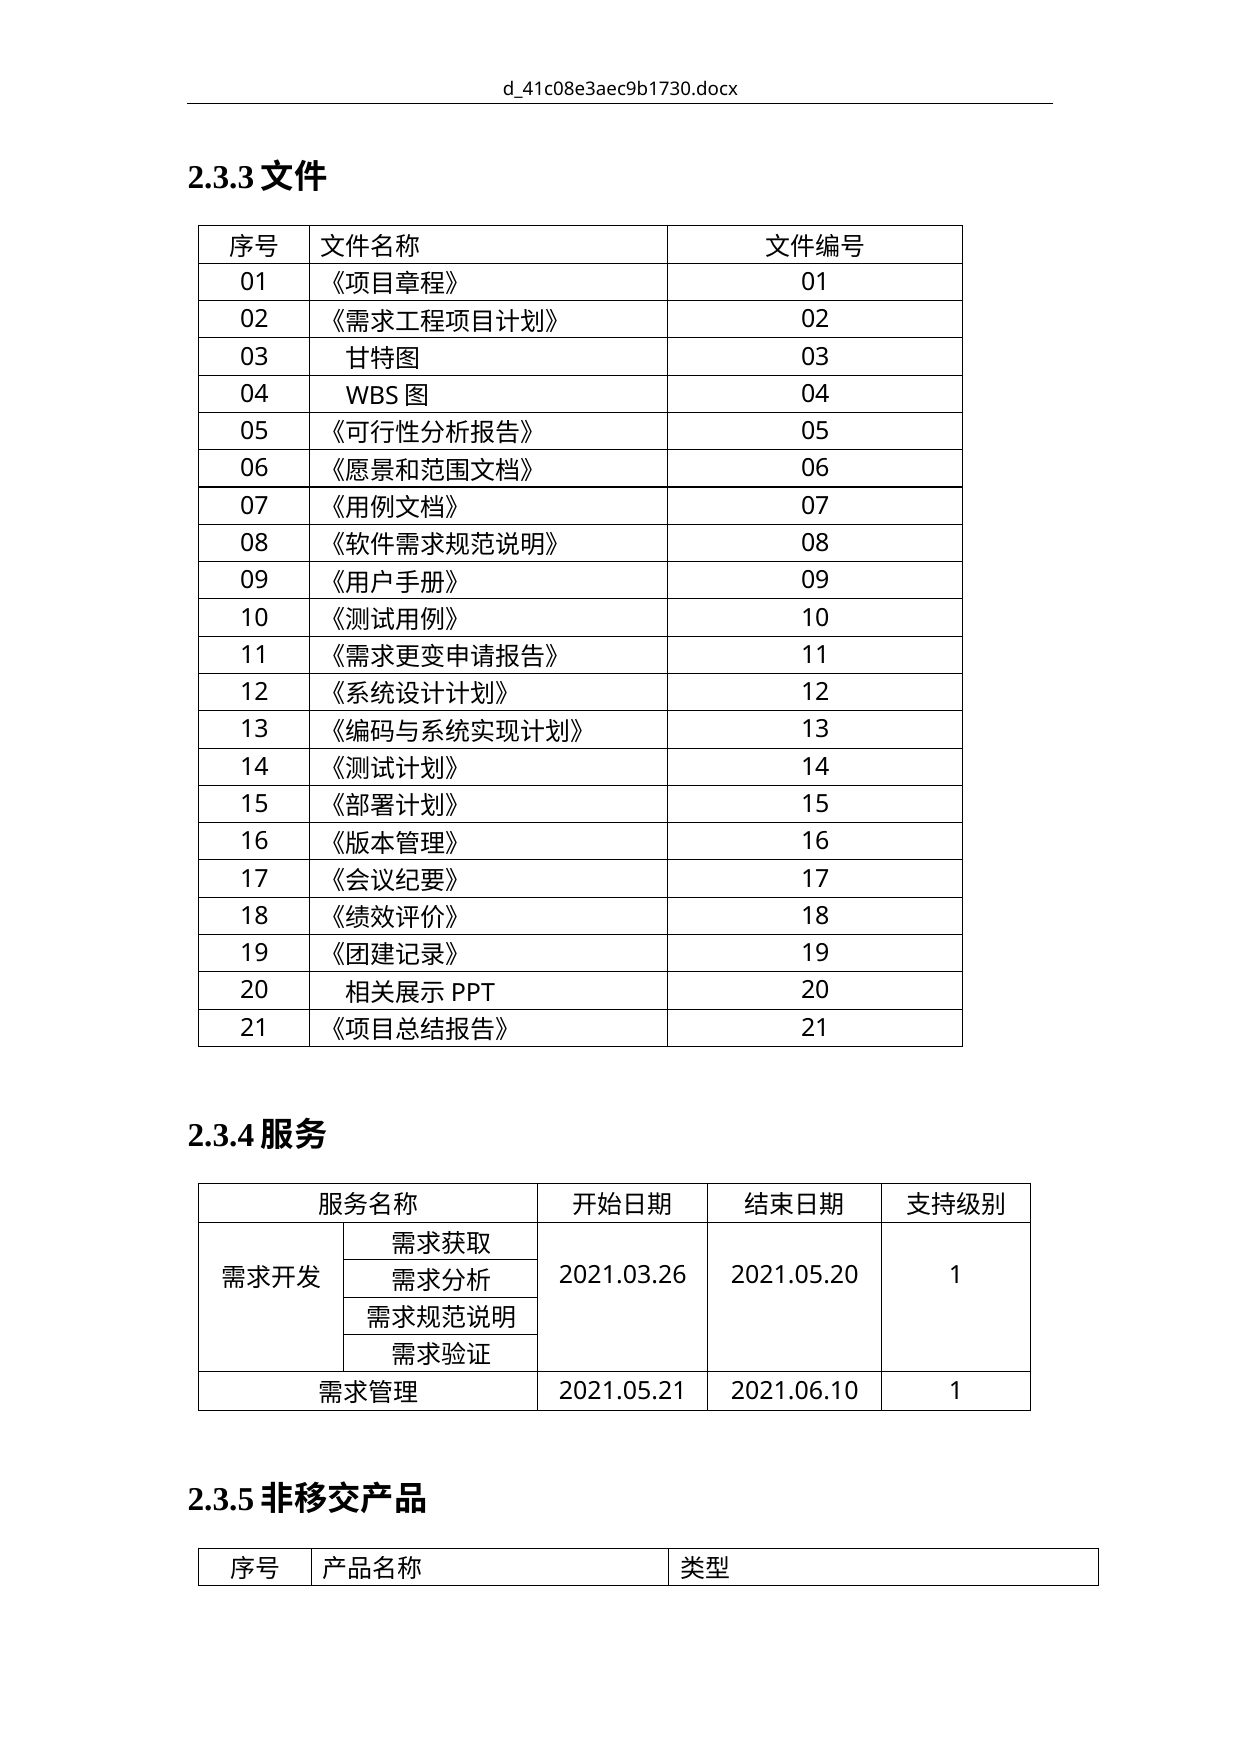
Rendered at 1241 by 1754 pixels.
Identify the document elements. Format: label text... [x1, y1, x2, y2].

table_cell 《项目总结报告》 [310, 1010, 667, 1046]
subtitle 2.3.5非移交产品 [187, 1472, 1053, 1520]
table_cell 10 [668, 599, 962, 636]
table_cell 《需求更变申请报告》 [310, 637, 667, 673]
table_cell 2021.05.20 [708, 1223, 881, 1371]
table_cell 05 [668, 413, 962, 449]
table_cell 20 [668, 972, 962, 1008]
table_cell 《部署计划》 [310, 786, 667, 822]
subtitle 2.3.3文件 [187, 150, 1053, 198]
table_cell 甘特图 [310, 338, 667, 374]
table_header 开始日期 [538, 1184, 707, 1222]
table_cell 2021.06.10 [708, 1372, 881, 1410]
table_cell 21 [199, 1010, 309, 1046]
table_cell 18 [199, 898, 309, 934]
table_cell 21 [668, 1010, 962, 1046]
table_header 支持级别 [882, 1184, 1030, 1222]
table_cell 04 [199, 376, 309, 412]
table_header 文件名称 [310, 226, 667, 263]
table_cell 《用户手册》 [310, 562, 667, 598]
table_cell 11 [668, 637, 962, 673]
table_cell 《测试计划》 [310, 749, 667, 785]
table_cell 《用例文档》 [310, 488, 667, 524]
table_cell 01 [668, 264, 962, 300]
table_cell 需求规范说明 [344, 1298, 537, 1334]
table_cell WBS图 [310, 376, 667, 412]
subtitle 2.3.4服务 [187, 1108, 1053, 1156]
table_cell 1 [882, 1372, 1030, 1410]
table_cell 06 [668, 450, 962, 486]
table_cell 需求管理 [199, 1372, 537, 1410]
table_cell 19 [668, 935, 962, 971]
table_header 服务名称 [199, 1184, 537, 1222]
table_cell 《测试用例》 [310, 599, 667, 636]
table_cell 03 [668, 338, 962, 374]
table_cell 04 [668, 376, 962, 412]
table_cell 2021.05.21 [538, 1372, 707, 1410]
table_cell 10 [199, 599, 309, 636]
table_cell 《团建记录》 [310, 935, 667, 971]
table_cell 09 [668, 562, 962, 598]
table_cell 16 [668, 823, 962, 859]
table_cell 14 [199, 749, 309, 785]
table_cell 02 [668, 301, 962, 337]
table_cell 07 [668, 488, 962, 524]
table_cell 12 [668, 674, 962, 710]
table_cell 《愿景和范围文档》 [310, 450, 667, 486]
table_cell 03 [199, 338, 309, 374]
table_cell 07 [199, 488, 309, 524]
table_cell 05 [199, 413, 309, 449]
table_cell 15 [199, 786, 309, 822]
table_header 结束日期 [708, 1184, 881, 1222]
table_cell 13 [199, 711, 309, 747]
table_cell 《可行性分析报告》 [310, 413, 667, 449]
table_cell 14 [668, 749, 962, 785]
table_cell 18 [668, 898, 962, 934]
table_cell 13 [668, 711, 962, 747]
table_cell 17 [199, 860, 309, 897]
table_cell 《编码与系统实现计划》 [310, 711, 667, 747]
table_cell 12 [199, 674, 309, 710]
table_cell 01 [199, 264, 309, 300]
table_cell 1 [882, 1223, 1030, 1371]
table_header 序号 [199, 226, 309, 263]
table_cell 《版本管理》 [310, 823, 667, 859]
table_cell 2021.03.26 [538, 1223, 707, 1371]
table_cell 《需求工程项目计划》 [310, 301, 667, 337]
table_header 文件编号 [668, 226, 962, 263]
table_cell 相关展示PPT [310, 972, 667, 1008]
table_cell 需求分析 [344, 1260, 537, 1297]
table_cell 17 [668, 860, 962, 897]
table_cell 06 [199, 450, 309, 486]
table_header 产品名称 [312, 1549, 668, 1585]
table_cell 15 [668, 786, 962, 822]
table_cell 《会议纪要》 [310, 860, 667, 897]
table_cell 需求获取 [344, 1223, 537, 1259]
table_cell 《项目章程》 [310, 264, 667, 300]
table_cell 11 [199, 637, 309, 673]
table_cell 20 [199, 972, 309, 1008]
table_cell 《软件需求规范说明》 [310, 525, 667, 561]
table_cell 09 [199, 562, 309, 598]
table_header 序号 [199, 1549, 311, 1585]
table_cell 16 [199, 823, 309, 859]
table_header 类型 [669, 1549, 1098, 1585]
table_cell 08 [199, 525, 309, 561]
table_cell 19 [199, 935, 309, 971]
table_cell 02 [199, 301, 309, 337]
table_cell 《系统设计计划》 [310, 674, 667, 710]
table_cell 08 [668, 525, 962, 561]
table_cell 需求开发 [199, 1223, 343, 1371]
table_cell 需求验证 [344, 1335, 537, 1371]
table_cell 《绩效评价》 [310, 898, 667, 934]
